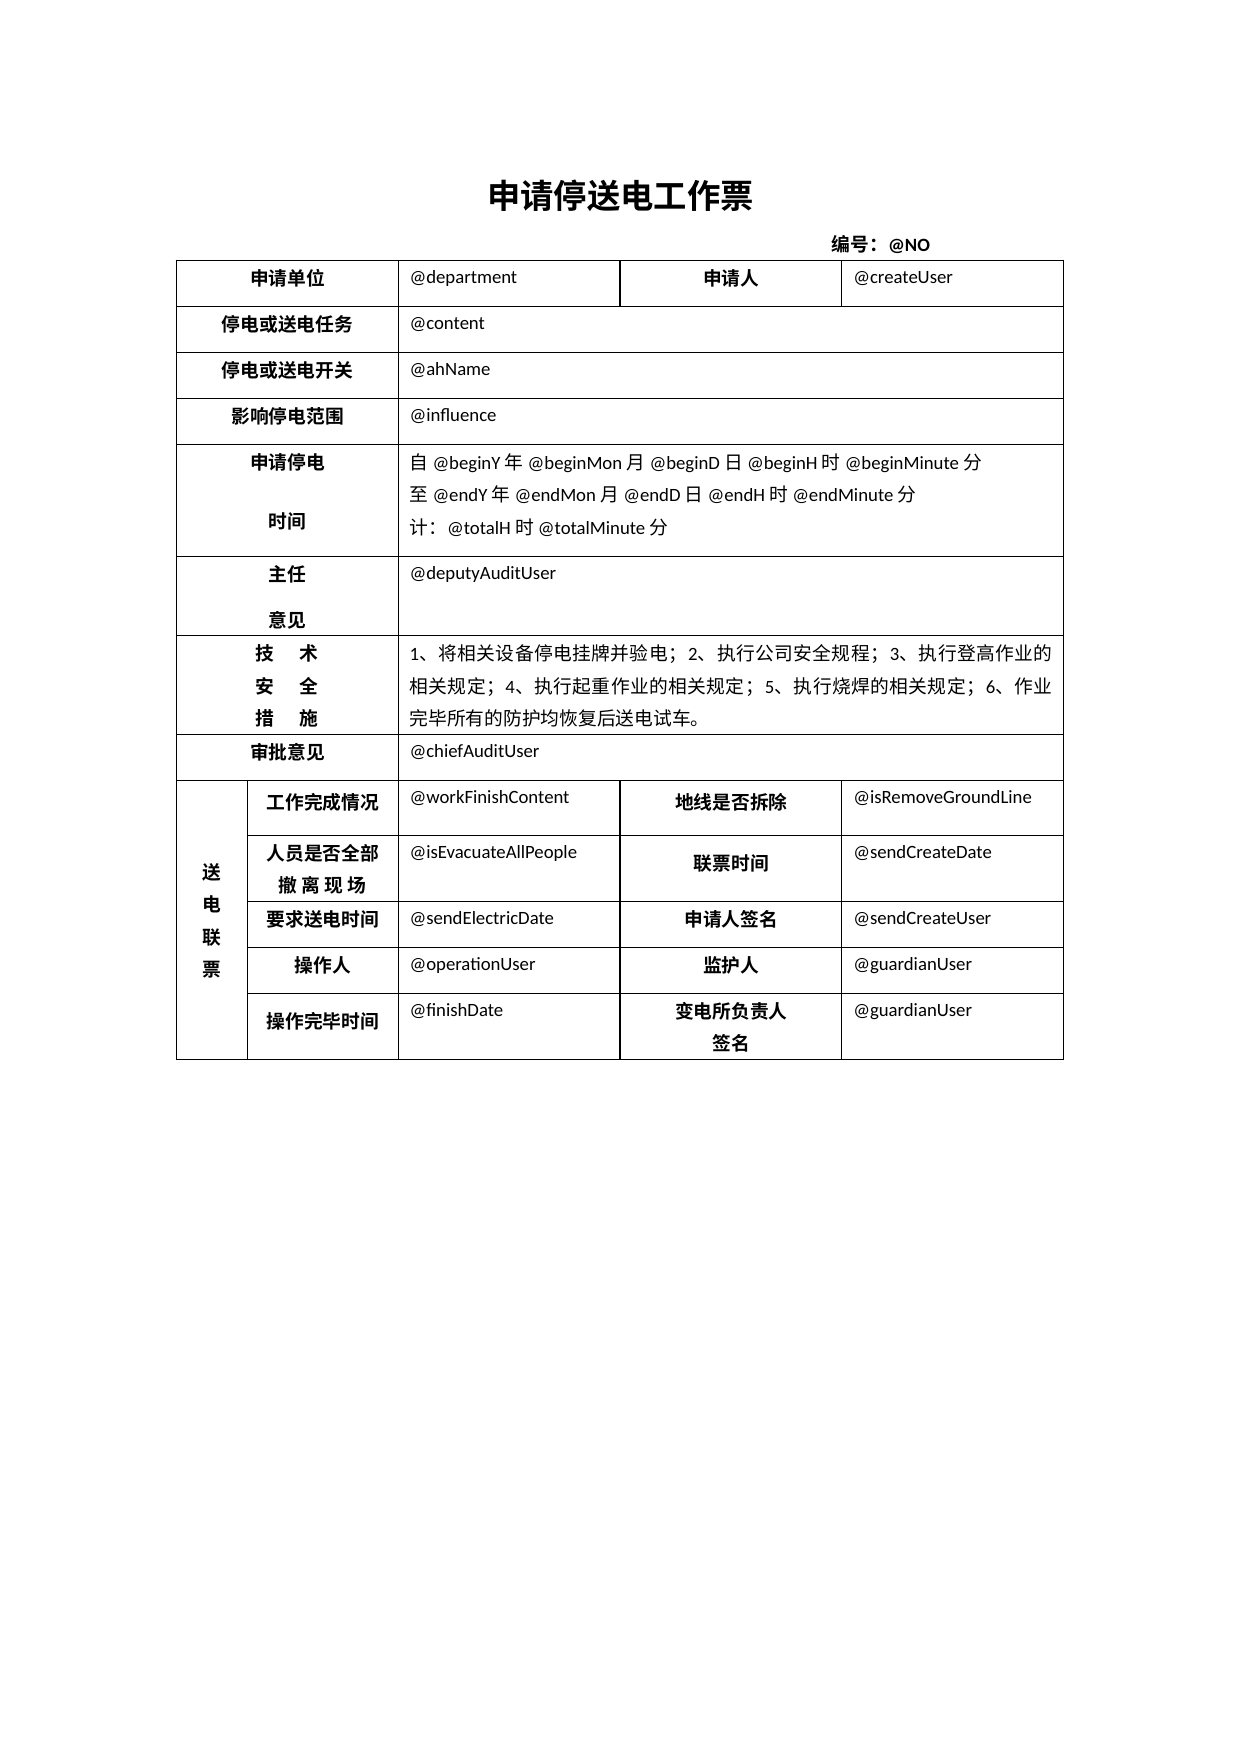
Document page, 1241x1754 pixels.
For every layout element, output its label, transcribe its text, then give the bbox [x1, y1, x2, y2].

table_cell 1、将相关设备停电挂牌并验电；2、执行公司安全规程；3、执行登高作业的相关规定；4、执行起重作业的相关规定；5、执行烧焊的相关规定；6、作业完毕所有的防护均恢复后送电试车。 [399, 636, 1063, 734]
table_cell 工作完成情况 [248, 781, 398, 835]
table_header @createUser [842, 261, 1063, 306]
table_cell 停电或送电开关 [177, 353, 398, 398]
table_cell @guardianUser [842, 948, 1063, 993]
table_cell @finishDate [399, 994, 619, 1059]
table_cell @isEvacuateAllPeople [399, 836, 619, 901]
table_header 申请人 [621, 261, 841, 306]
table_cell 申请停电 时间 [177, 445, 398, 556]
table_cell @chiefAuditUser [399, 735, 1063, 780]
table_cell @sendCreateUser [842, 902, 1063, 947]
table_cell 停电或送电任务 [177, 307, 398, 352]
table_cell @sendCreateDate [842, 836, 1063, 901]
table_header 申请单位 [177, 261, 398, 306]
table_cell @ahName [399, 353, 1063, 398]
table_cell 操作人 [248, 948, 398, 993]
table_header @department [399, 261, 619, 306]
table_cell 联票时间 [621, 836, 841, 901]
text 编号：@NO [756, 227, 1053, 259]
table_cell @influence [399, 399, 1063, 444]
table_cell 要求送电时间 [248, 902, 398, 947]
table_cell 操作完毕时间 [248, 994, 398, 1059]
table_cell @content [399, 307, 1063, 352]
table_cell 审批意见 [177, 735, 398, 780]
table_cell 变电所负责人 签名 [621, 994, 841, 1059]
table_cell 技 术 安 全 措 施 [177, 636, 398, 734]
table_cell @isRemoveGroundLine [842, 781, 1063, 835]
table_cell 申请人签名 [621, 902, 841, 947]
table_cell @sendElectricDate [399, 902, 619, 947]
table_cell @operationUser [399, 948, 619, 993]
text 申请停送电工作票 [187, 162, 1053, 227]
table_cell 地线是否拆除 [621, 781, 841, 835]
table_cell 自 @beginY 年 @beginMon 月 @beginD 日 @beginH 时 @beginMinute 分 至 @endY 年 @endMon 月 @endD 日 @endH 时 @endMinute 分 计：@totalH 时 @totalMinute 分 [399, 445, 1063, 556]
table_cell 影响停电范围 [177, 399, 398, 444]
table_cell 监护人 [621, 948, 841, 993]
table_cell @deputyAuditUser [399, 557, 1063, 635]
table_cell 主任 意见 [177, 557, 398, 635]
table_cell 人员是否全部撤 离 现 场 [248, 836, 398, 901]
table_cell 送 电 联 票 [177, 781, 247, 1059]
table_cell @workFinishContent [399, 781, 619, 835]
table_cell @guardianUser [842, 994, 1063, 1059]
